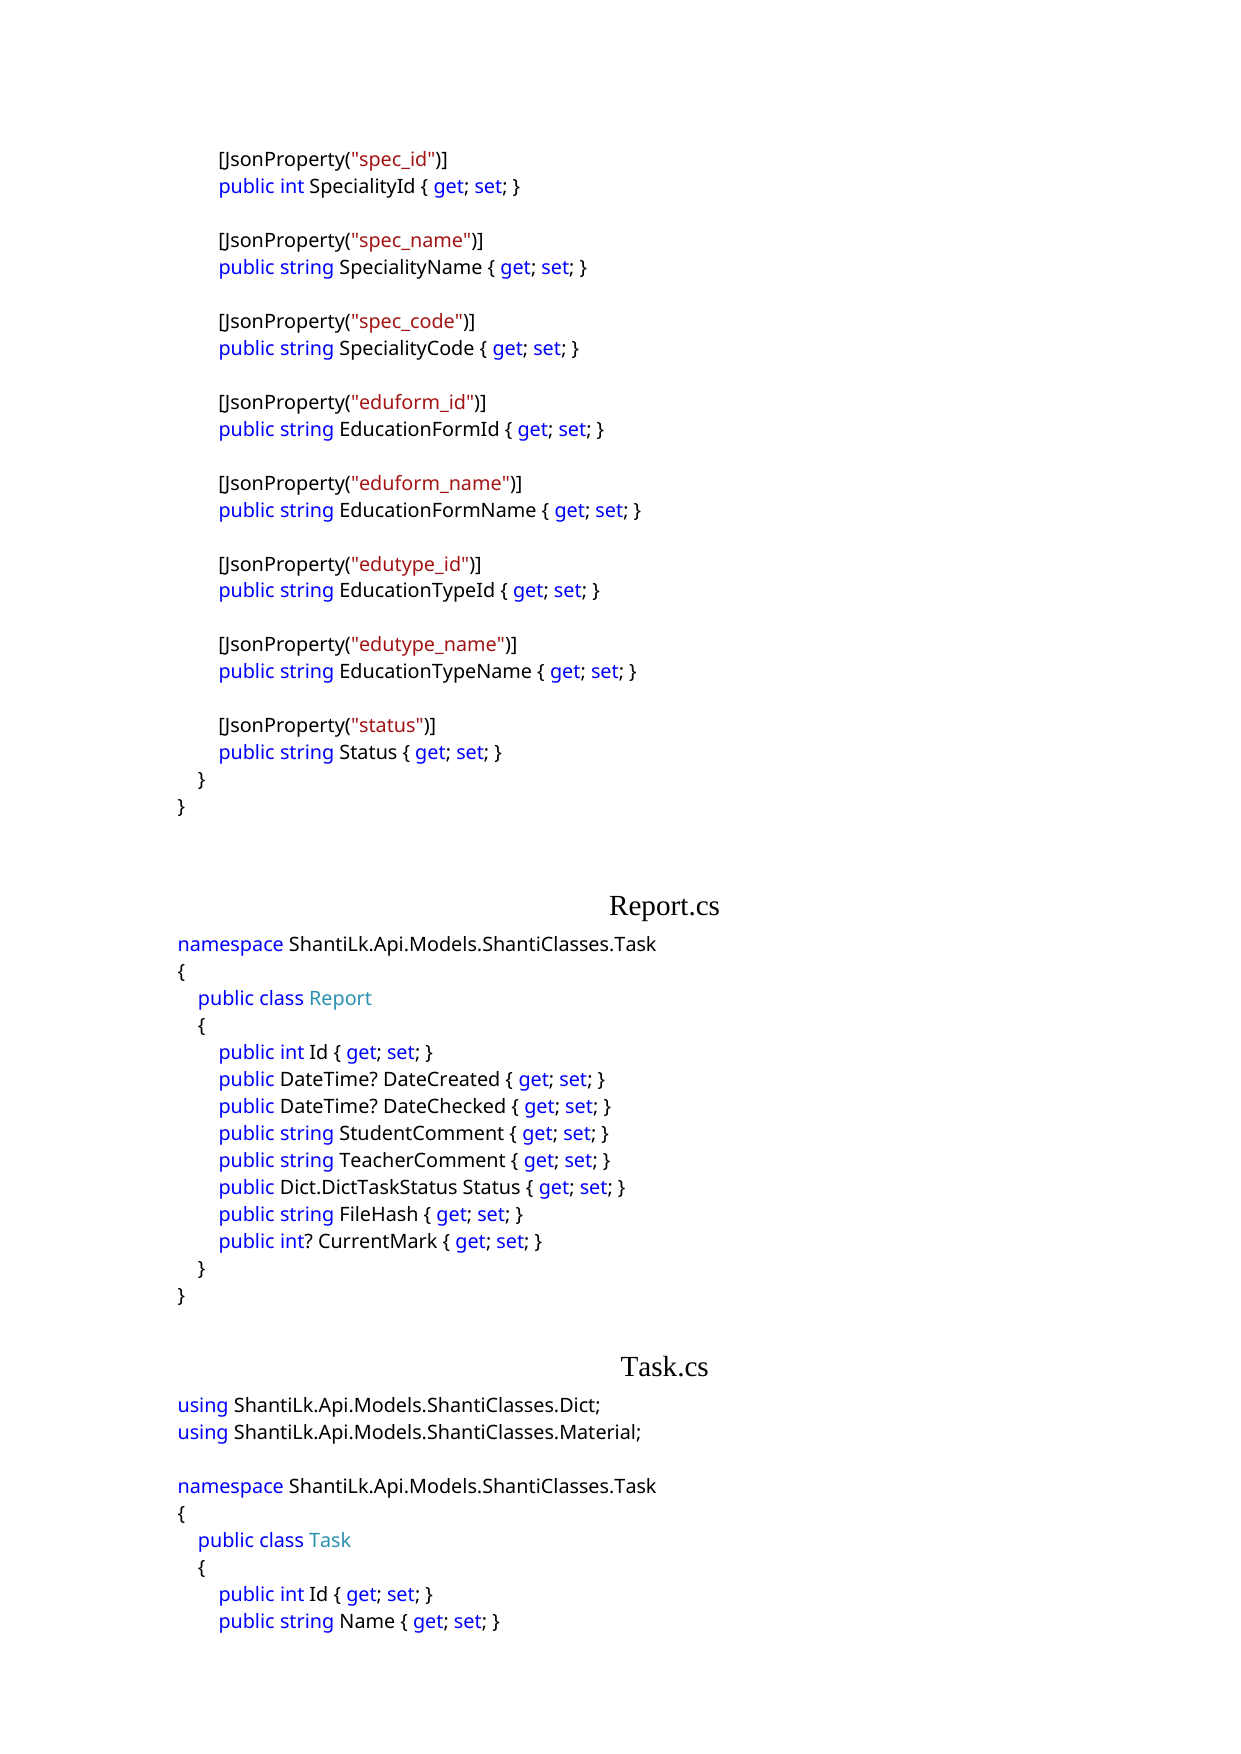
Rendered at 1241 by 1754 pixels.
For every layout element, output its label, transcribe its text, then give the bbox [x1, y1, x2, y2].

text namespace ShantiLk.Api.Models.ShantiClasses.Task [177, 1472, 1152, 1499]
text public string EducationTypeName { get; set; } [177, 658, 1152, 685]
text public int SpecialityId { get; set; } [177, 172, 1152, 199]
text public int? CurrentMark { get; set; } [177, 1227, 1152, 1254]
text public string Status { get; set; } [177, 739, 1152, 766]
text [JsonProperty("spec_code")] [177, 307, 1152, 334]
text public string SpecialityName { get; set; } [177, 253, 1152, 280]
text { [177, 1553, 1152, 1580]
text [JsonProperty("edutype_name")] [177, 631, 1152, 658]
text [JsonProperty("spec_name")] [177, 226, 1152, 253]
text public string TeacherComment { get; set; } [177, 1146, 1152, 1173]
text [JsonProperty("status")] [177, 712, 1152, 739]
text [JsonProperty("spec_id")] [177, 145, 1152, 172]
text } [177, 1254, 1152, 1281]
text { [177, 1499, 1152, 1526]
text [JsonProperty("edutype_id")] [177, 550, 1152, 577]
text public DateTime? DateChecked { get; set; } [177, 1092, 1152, 1119]
text public string StudentComment { get; set; } [177, 1119, 1152, 1146]
text public string EducationTypeId { get; set; } [177, 577, 1152, 604]
text public string EducationFormName { get; set; } [177, 496, 1152, 523]
text public DateTime? DateCreated { get; set; } [177, 1065, 1152, 1092]
text public string Name { get; set; } [177, 1607, 1152, 1634]
text [JsonProperty("eduform_id")] [177, 388, 1152, 415]
text public class Report [177, 984, 1152, 1011]
text { [177, 1011, 1152, 1038]
text public string EducationFormId { get; set; } [177, 415, 1152, 442]
text public int Id { get; set; } [177, 1580, 1152, 1607]
text public string SpecialityCode { get; set; } [177, 334, 1152, 361]
text } [177, 766, 1152, 793]
text using ShantiLk.Api.Models.ShantiClasses.Dict; [177, 1391, 1152, 1418]
text public Dict.DictTaskStatus Status { get; set; } [177, 1173, 1152, 1200]
text } [177, 793, 1152, 819]
text using ShantiLk.Api.Models.ShantiClasses.Material; [177, 1418, 1152, 1445]
text Report.cs [177, 888, 1152, 922]
text public int Id { get; set; } [177, 1038, 1152, 1065]
text } [177, 1281, 1152, 1308]
text { [177, 957, 1152, 984]
text public class Task [177, 1526, 1152, 1553]
text namespace ShantiLk.Api.Models.ShantiClasses.Task [177, 930, 1152, 957]
text public string FileHash { get; set; } [177, 1200, 1152, 1227]
text Task.cs [177, 1349, 1152, 1383]
text [JsonProperty("eduform_name")] [177, 469, 1152, 496]
